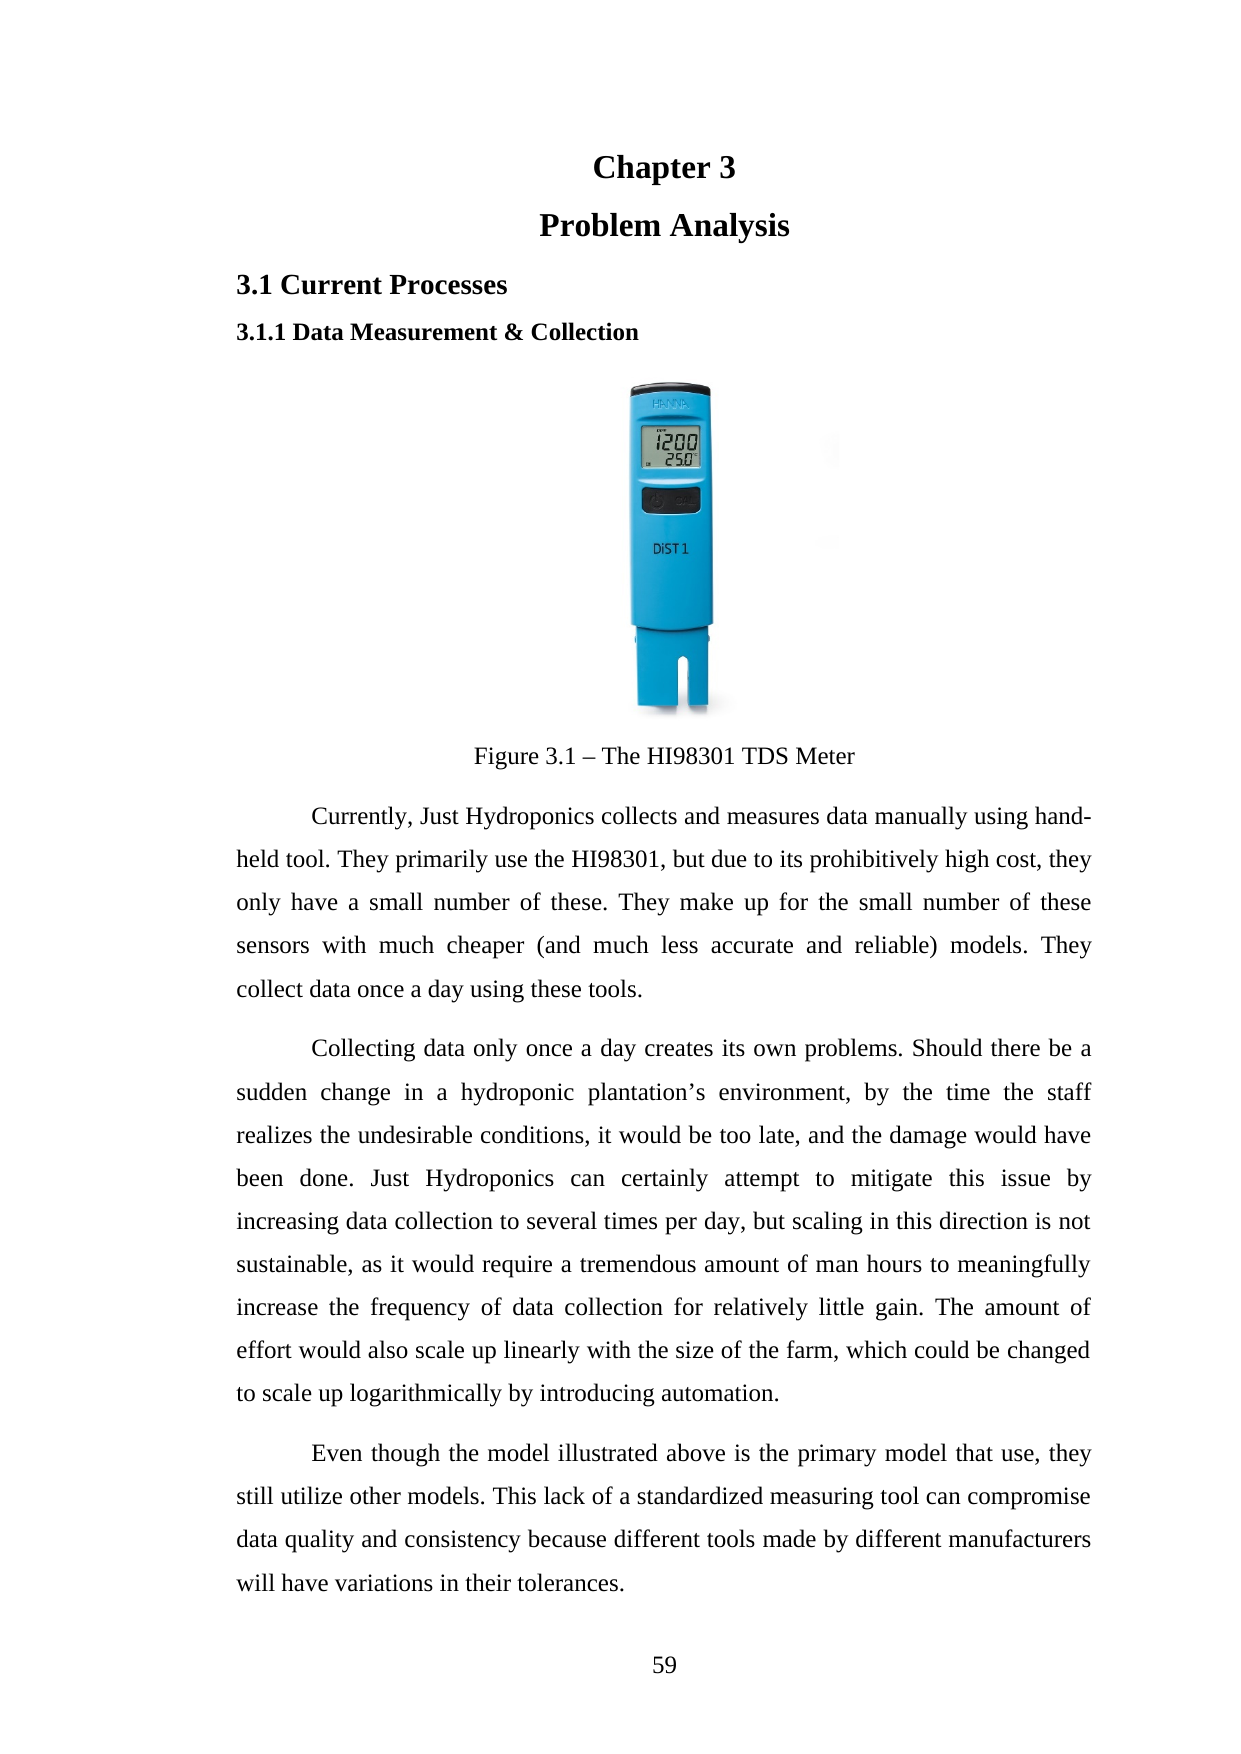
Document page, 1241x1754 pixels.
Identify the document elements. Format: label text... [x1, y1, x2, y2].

subtitle 3.1.1 Data Measurement & Collection [236, 317, 1092, 346]
text Even though the model illustrated above is the primary model that use, they still utilize other models. This lack of a standardized measuring tool can compromise data quality and consistency because different tools made by different manufacturers will have variations in their tolerances. [236, 1438, 1092, 1596]
text Collecting data only once a day creates its own problems. Should there be a sudden change in a hydroponic plantation’s environment, by the time the staff realizes the undesirable conditions, it would be too late, and the damage would have been done. Just Hydroponics can certainly attempt to mitigate this issue by increasing data collection to several times per day, but scaling in this direction is not sustainable, as it would require a tremendous amount of man hours to meaningfully increase the frequency of data collection for relatively little gain. The amount of effort would also scale up linearly with the size of the farm, which could be changed to scale up logarithmically by introducing automation. [236, 1033, 1092, 1407]
subtitle Chapter 3 Problem Analysis [236, 148, 1092, 243]
text Currently, Just Hydroponics collects and measures data manually using hand-held tool. They primarily use the HI98301, but due to its prohibitively high cost, they only have a small number of these. They make up for the small number of these sensors with much cheaper (and much less accurate and reliable) models. They collect data once a day using these tools. [236, 801, 1092, 1002]
picture [489, 377, 840, 727]
subtitle 3.1 Current Processes [236, 267, 1092, 300]
